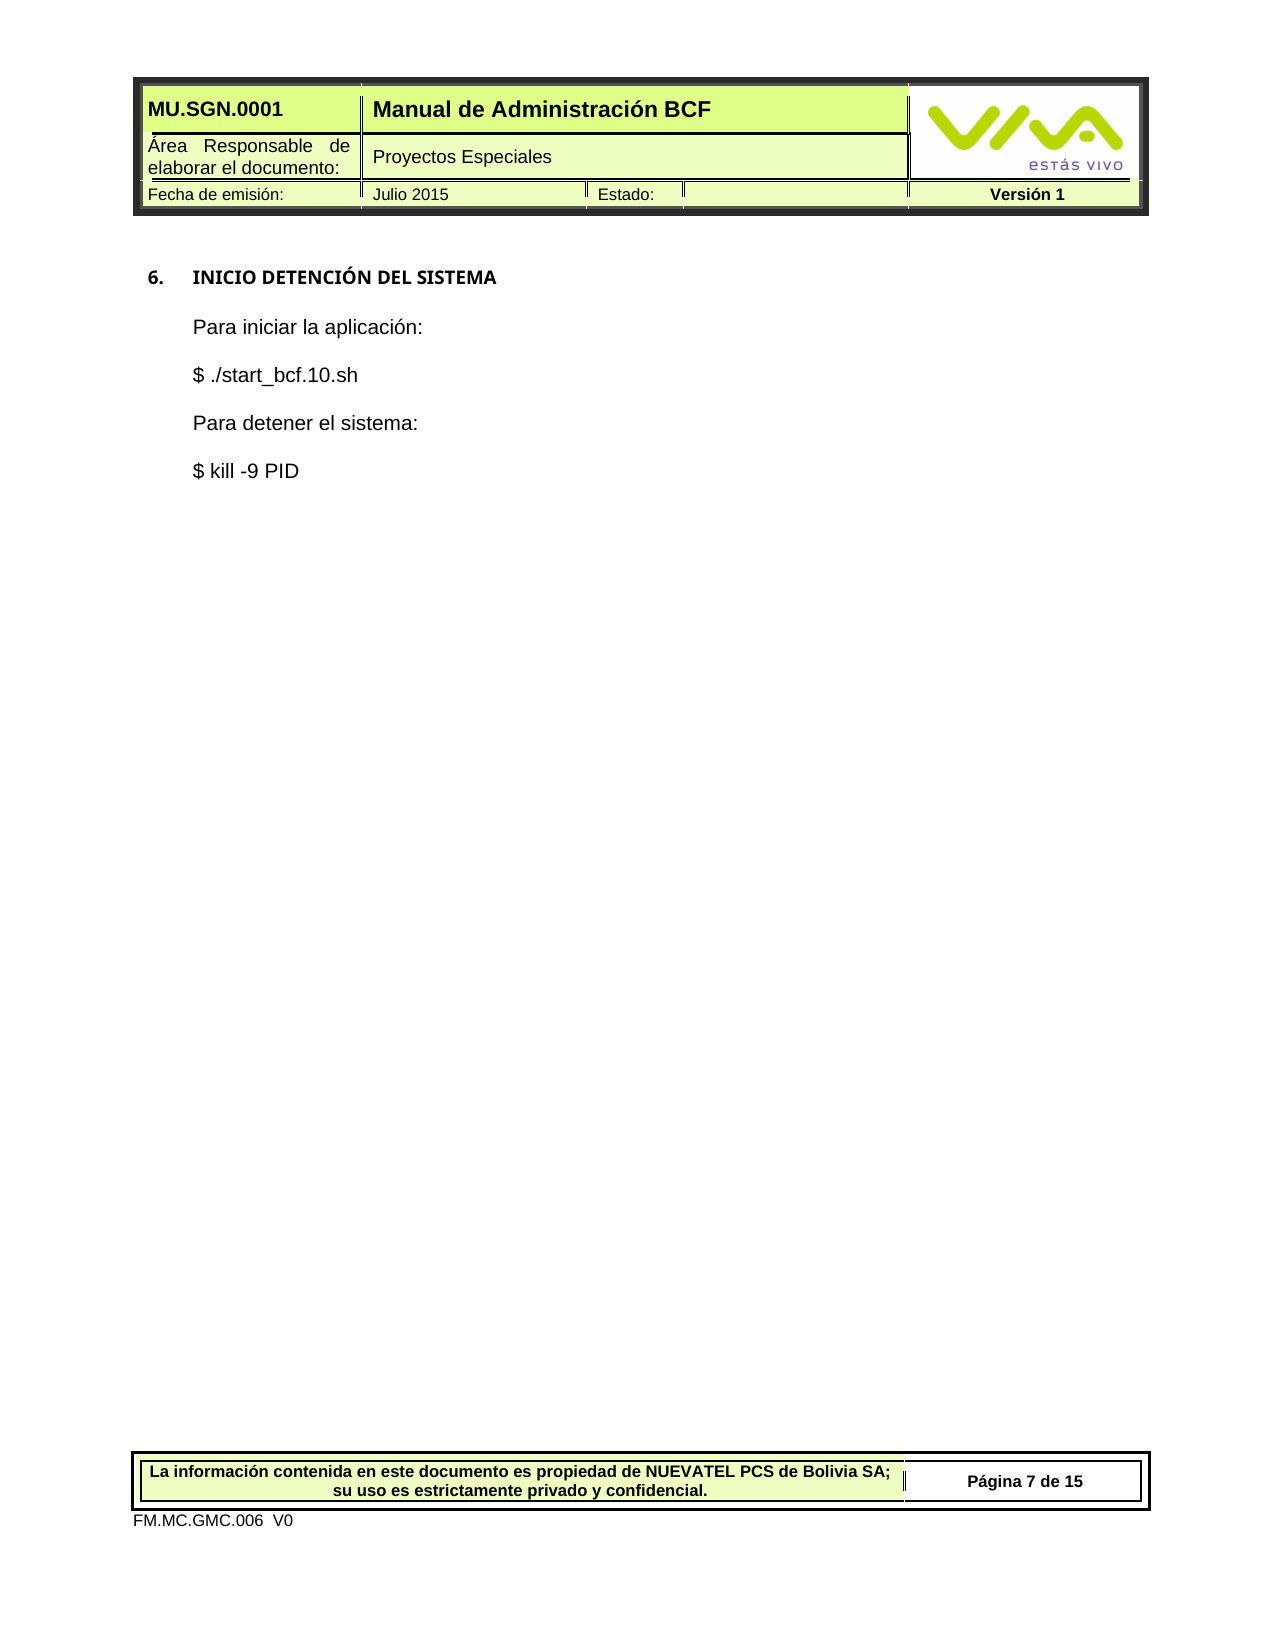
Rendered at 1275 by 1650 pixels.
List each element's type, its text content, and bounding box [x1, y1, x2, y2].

subtitle INICIO DETENCIÓN DEL SISTEMA [148, 264, 1157, 290]
picture [920, 89, 1137, 176]
text $ kill -9 PID [193, 458, 1157, 482]
text Para detener el sistema: [193, 411, 1157, 434]
text Para iniciar la aplicación: [193, 315, 1157, 339]
text $ ./start_bcf.10.sh [193, 363, 1157, 387]
